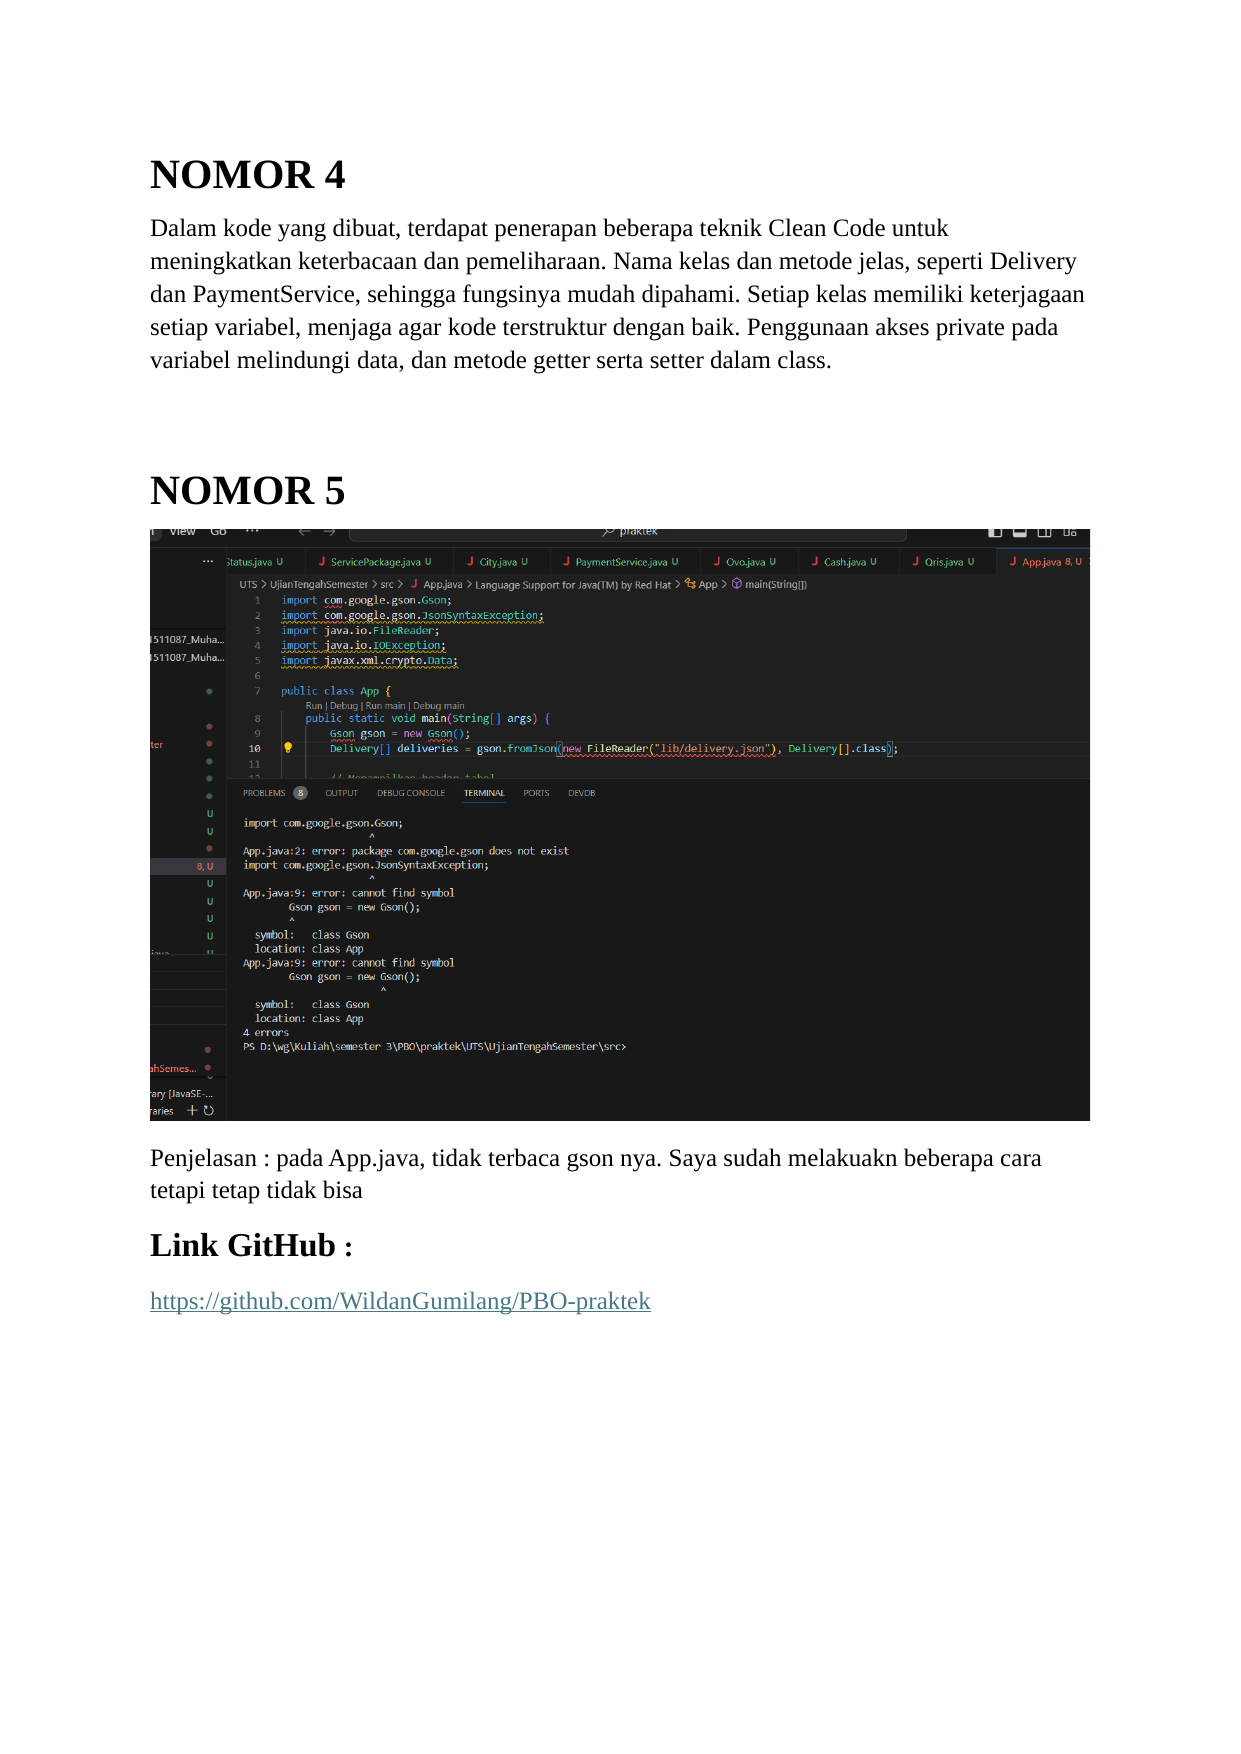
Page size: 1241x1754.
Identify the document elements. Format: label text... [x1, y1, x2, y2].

text Link GitHub : [150, 1225, 1090, 1264]
picture [150, 529, 1091, 1121]
subtitle NOMOR 4 [150, 150, 1090, 198]
text Dalam kode yang dibuat, terdapat penerapan beberapa teknik Clean Code untuk meningkatkan keterbacaan dan pemeliharaan. Nama kelas dan metode jelas, seperti Delivery dan PaymentService, sehingga fungsinya mudah dipahami. Setiap kelas memiliki keterjagaan setiap variabel, menjaga agar kode terstruktur dengan baik. Penggunaan akses private pada variabel melindungi data, dan metode getter serta setter dalam class. [150, 213, 1090, 374]
text https://github.com/WildanGumilang/PBO-praktek [150, 1286, 1090, 1315]
subtitle NOMOR 5 [150, 466, 1090, 514]
text Penjelasan : pada App.java, tidak terbaca gson nya. Saya sudah melakuakn beberapa cara tetapi tetap tidak bisa [150, 1143, 1090, 1204]
